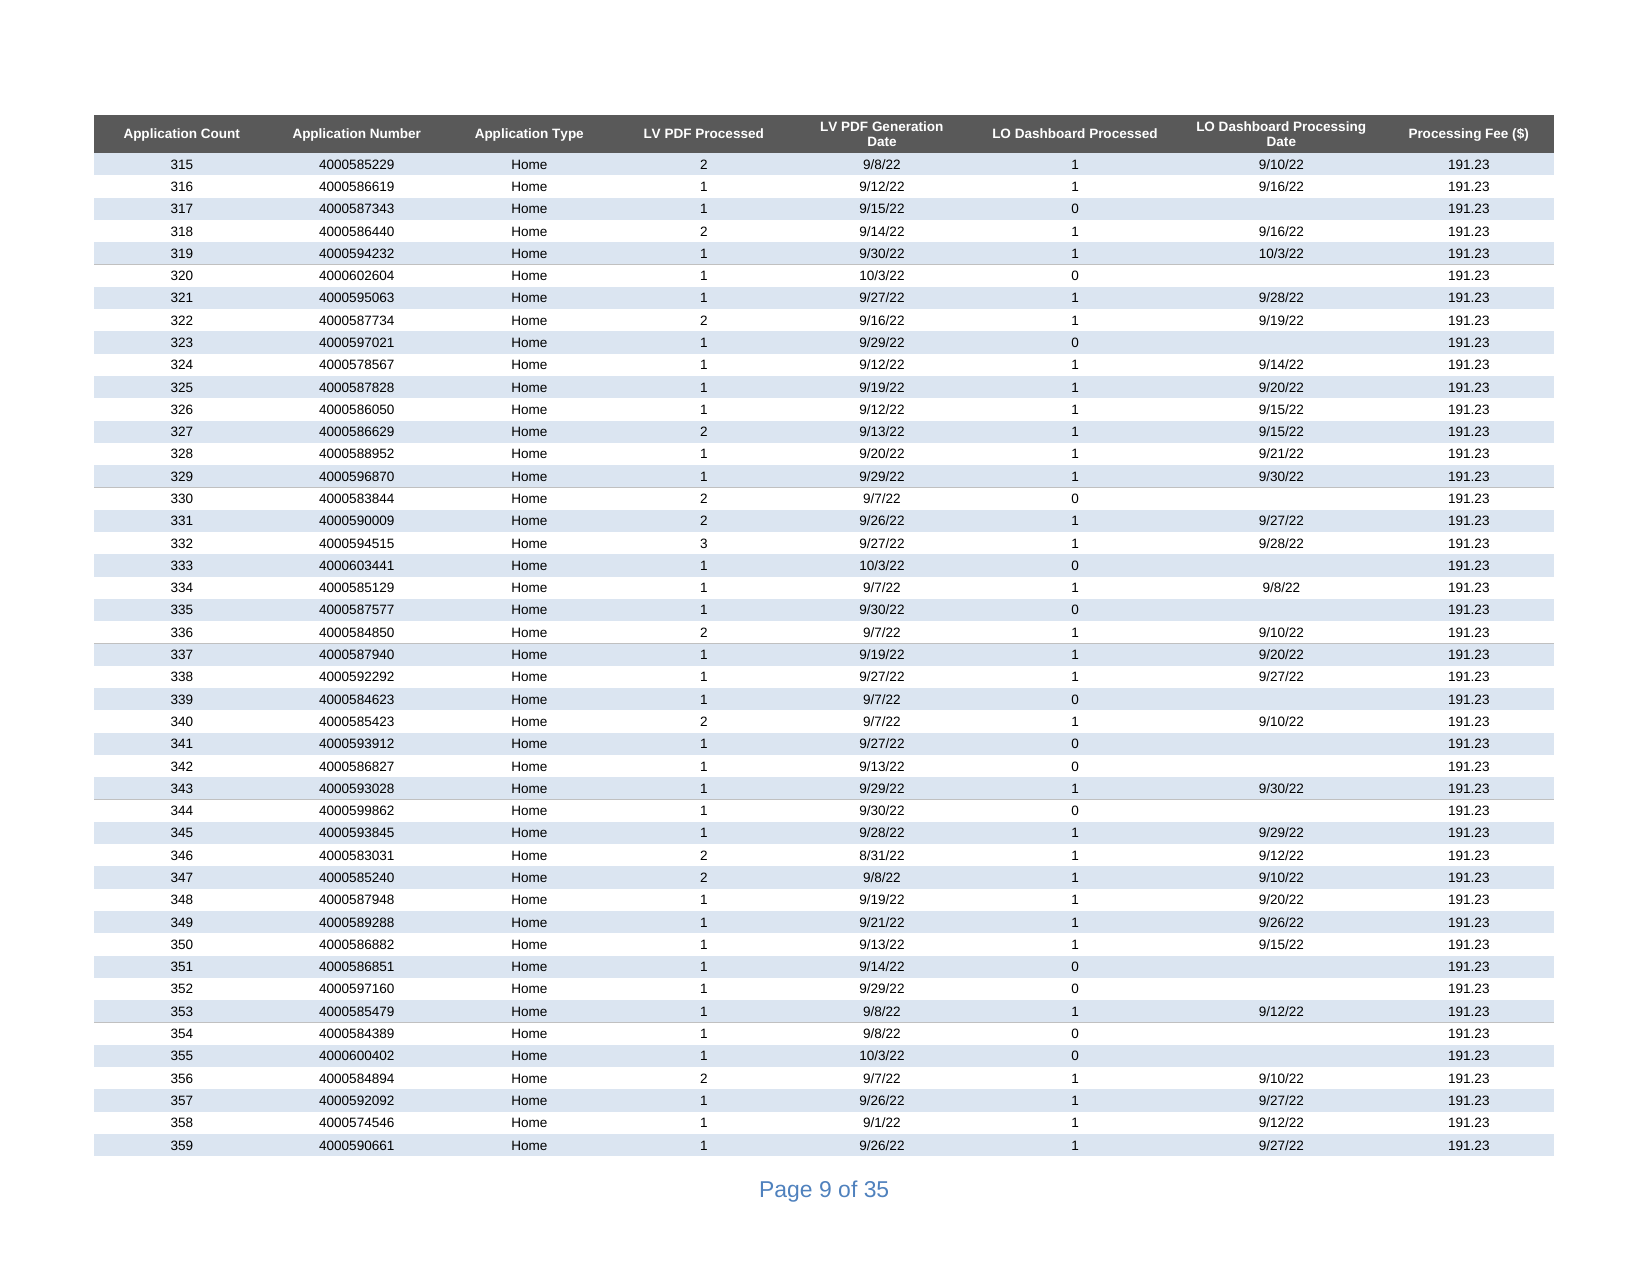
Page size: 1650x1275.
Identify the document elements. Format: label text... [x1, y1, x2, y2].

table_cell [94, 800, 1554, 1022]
table_header Application Count [94, 115, 269, 153]
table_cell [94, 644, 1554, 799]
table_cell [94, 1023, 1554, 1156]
table_header LO Dashboard Processed [971, 115, 1179, 153]
table_header LV PDF Processed [614, 115, 793, 153]
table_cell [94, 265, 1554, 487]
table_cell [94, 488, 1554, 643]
table_header Application Type [444, 115, 614, 153]
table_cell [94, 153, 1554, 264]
table_header LO Dashboard Processing Date [1179, 115, 1383, 153]
table_header LV PDF Generation Date [793, 115, 971, 153]
table_header Application Number [269, 115, 444, 153]
table_header Processing Fee ($) [1383, 115, 1554, 153]
